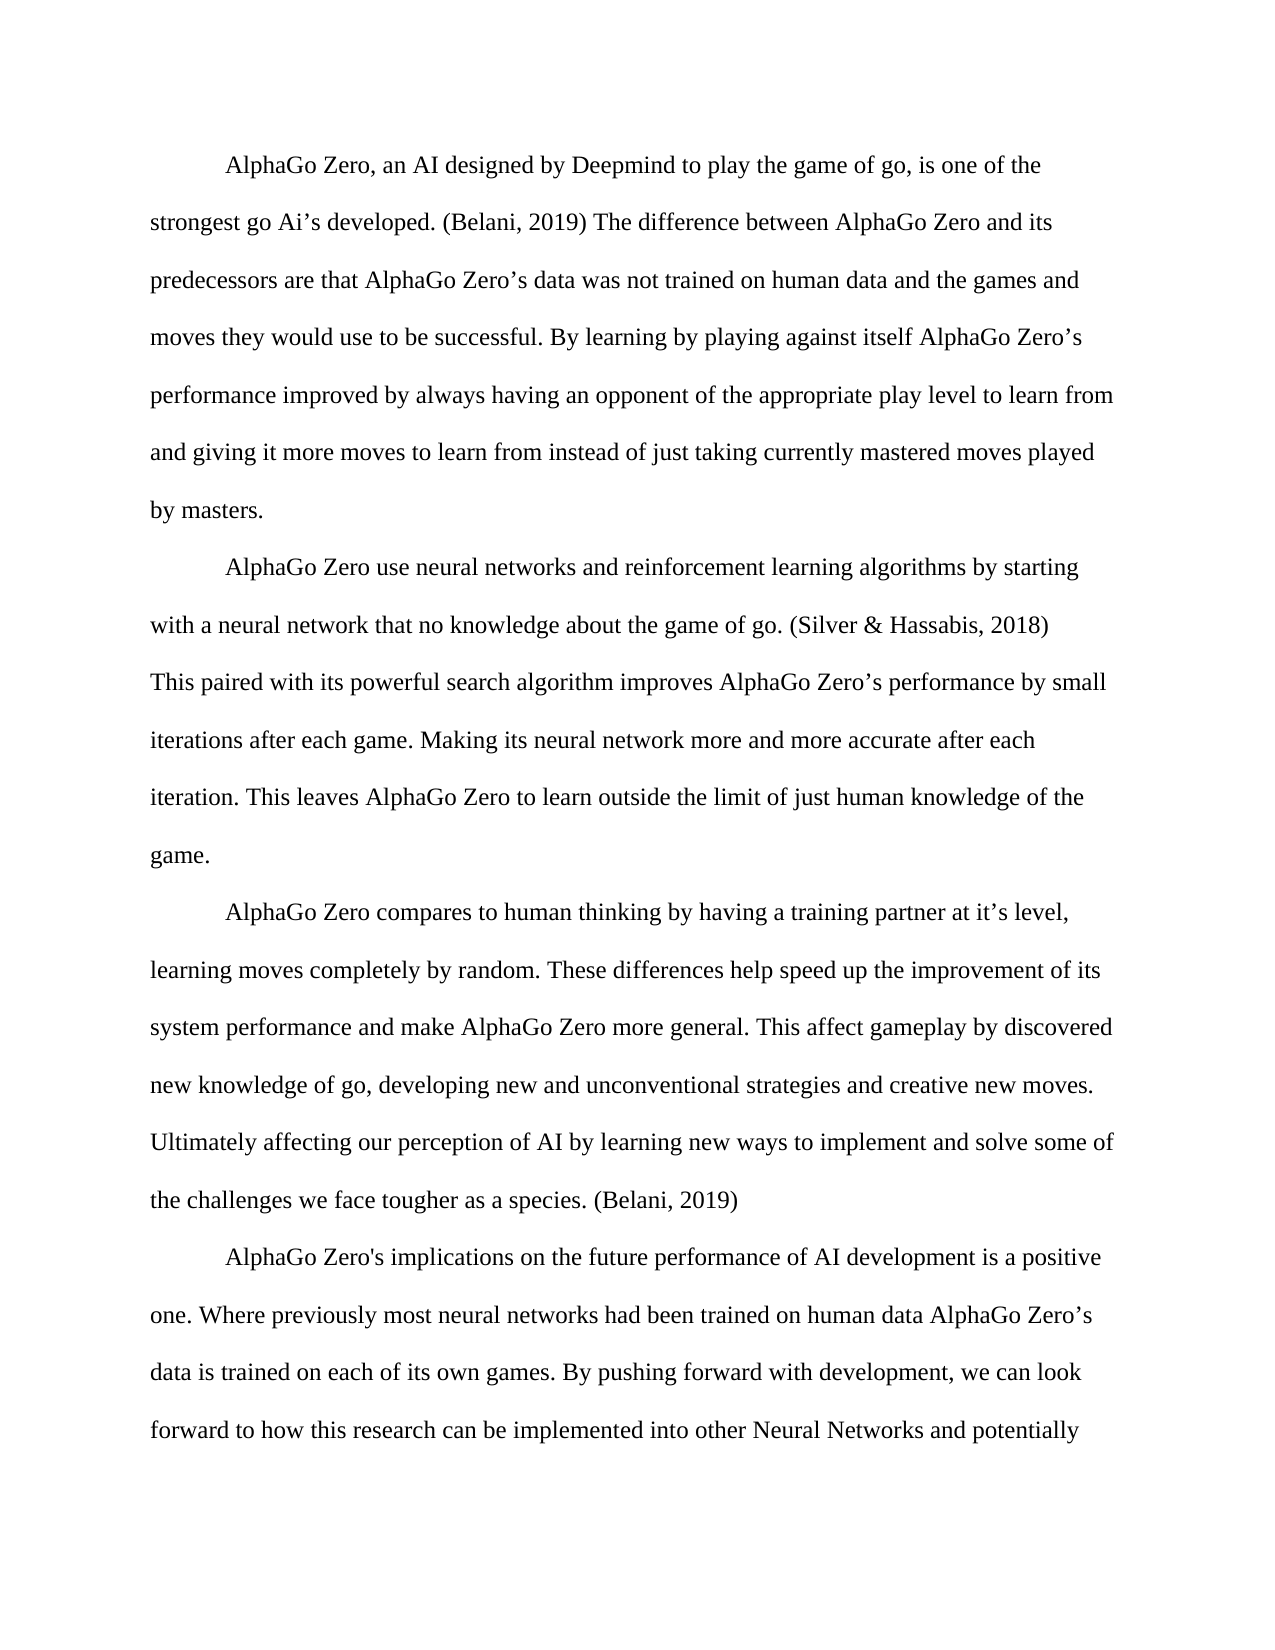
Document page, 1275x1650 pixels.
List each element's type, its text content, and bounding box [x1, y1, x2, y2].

text AlphaGo Zero, an AI designed by Deepmind to play the game of go, is one of the strongest go Ai’s developed. The difference between AlphaGo Zero and its predecessors are that AlphaGo Zero’s data was not trained on human data and the games and moves they would use to be successful. By learning by playing against itself AlphaGo Zero’s performance improved by always having an opponent of the appropriate play level to learn from and giving it more moves to learn from instead of just taking currently mastered moves played by masters. [150, 150, 1125, 524]
text This paired with its powerful search algorithm improves AlphaGo Zero’s performance by small iterations after each game. Making its neural network more and more accurate after each iteration. This leaves AlphaGo Zero to learn outside the limit of just human knowledge of the game. [150, 667, 1125, 869]
text AlphaGo Zero compares to human thinking by having a training partner at it’s level, learning moves completely by random. These differences help speed up the improvement of its system performance and make AlphaGo Zero more general. This affect gameplay by discovered new knowledge of go, developing new and unconventional strategies and creative new moves. Ultimately affecting our perception of AI by learning new ways to implement and solve some of the challenges we face tougher as a species. [150, 897, 1125, 1214]
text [150, 1242, 1125, 1444]
text AlphaGo Zero use neural networks and reinforcement learning algorithms by starting with a neural network that no knowledge about the game of go. [150, 552, 1125, 639]
